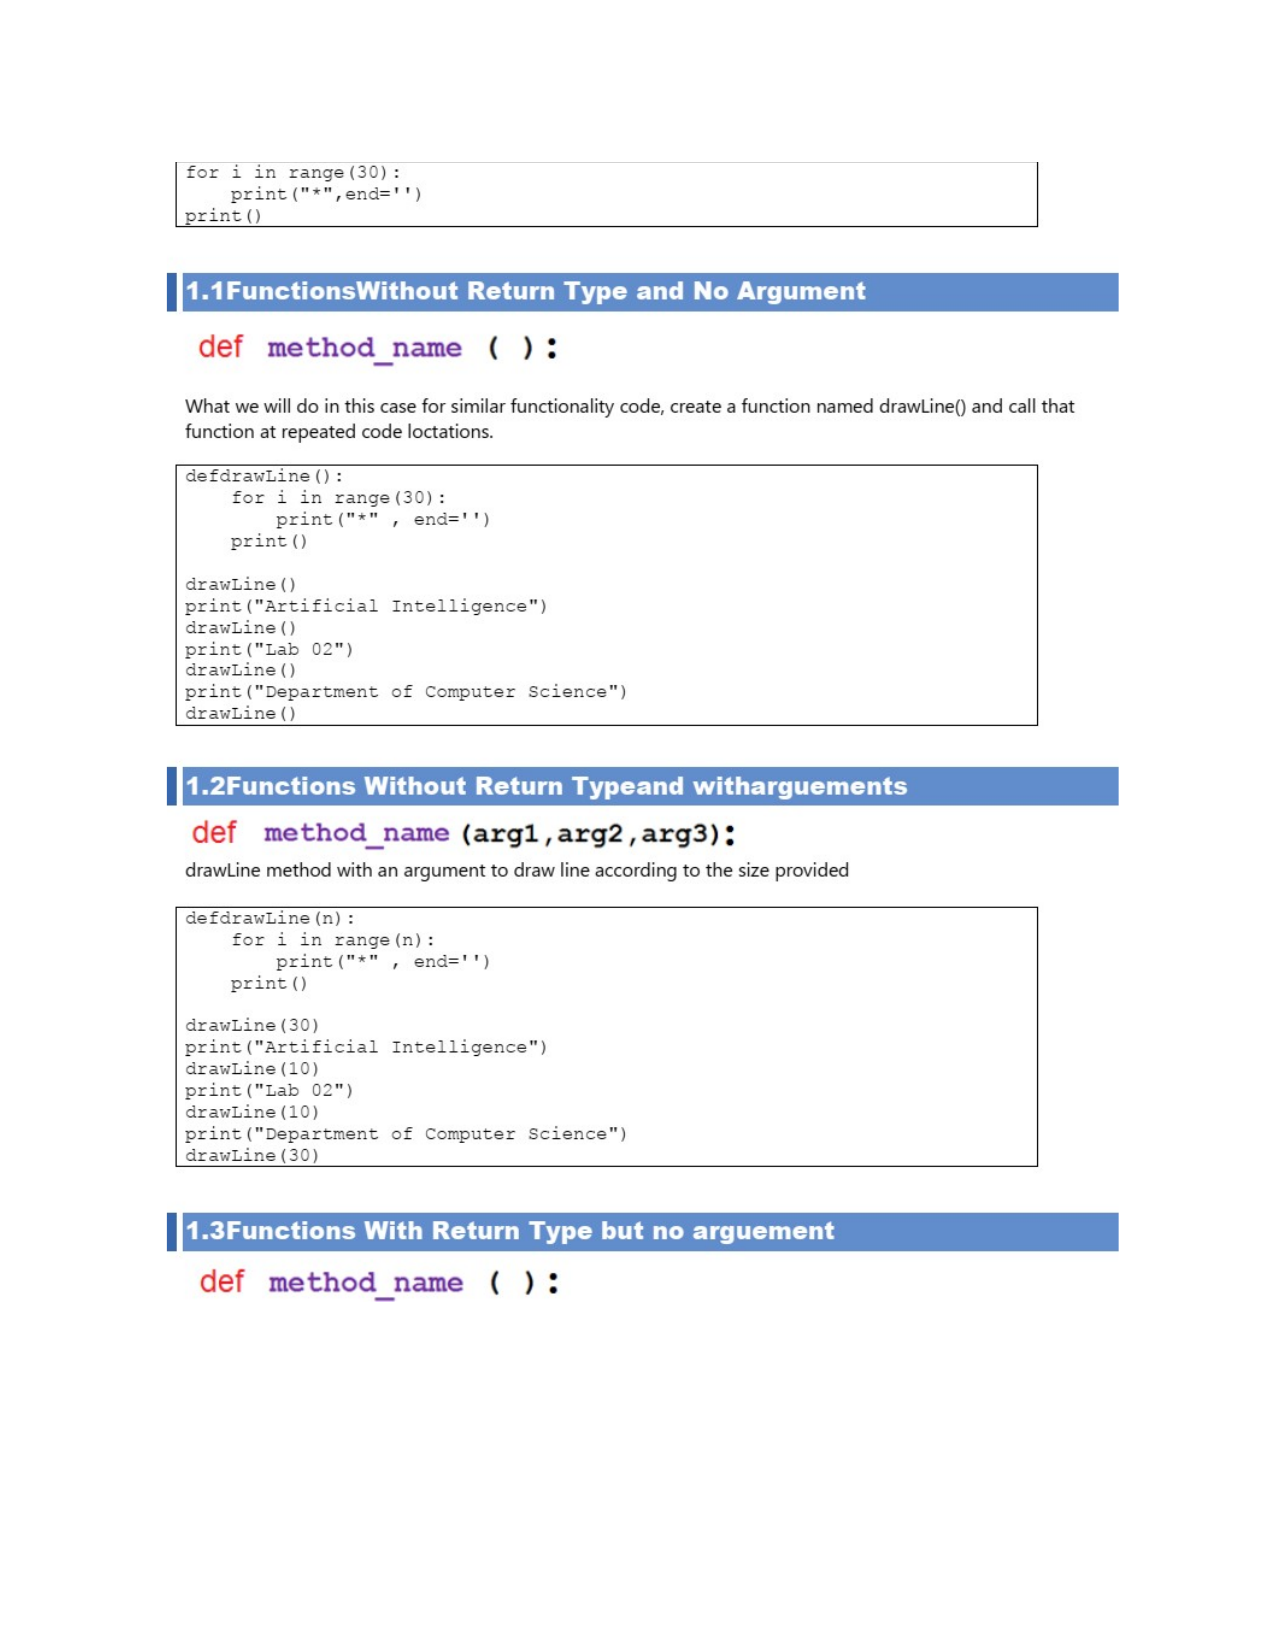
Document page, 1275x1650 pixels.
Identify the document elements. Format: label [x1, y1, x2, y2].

picture [166, 162, 1119, 1302]
